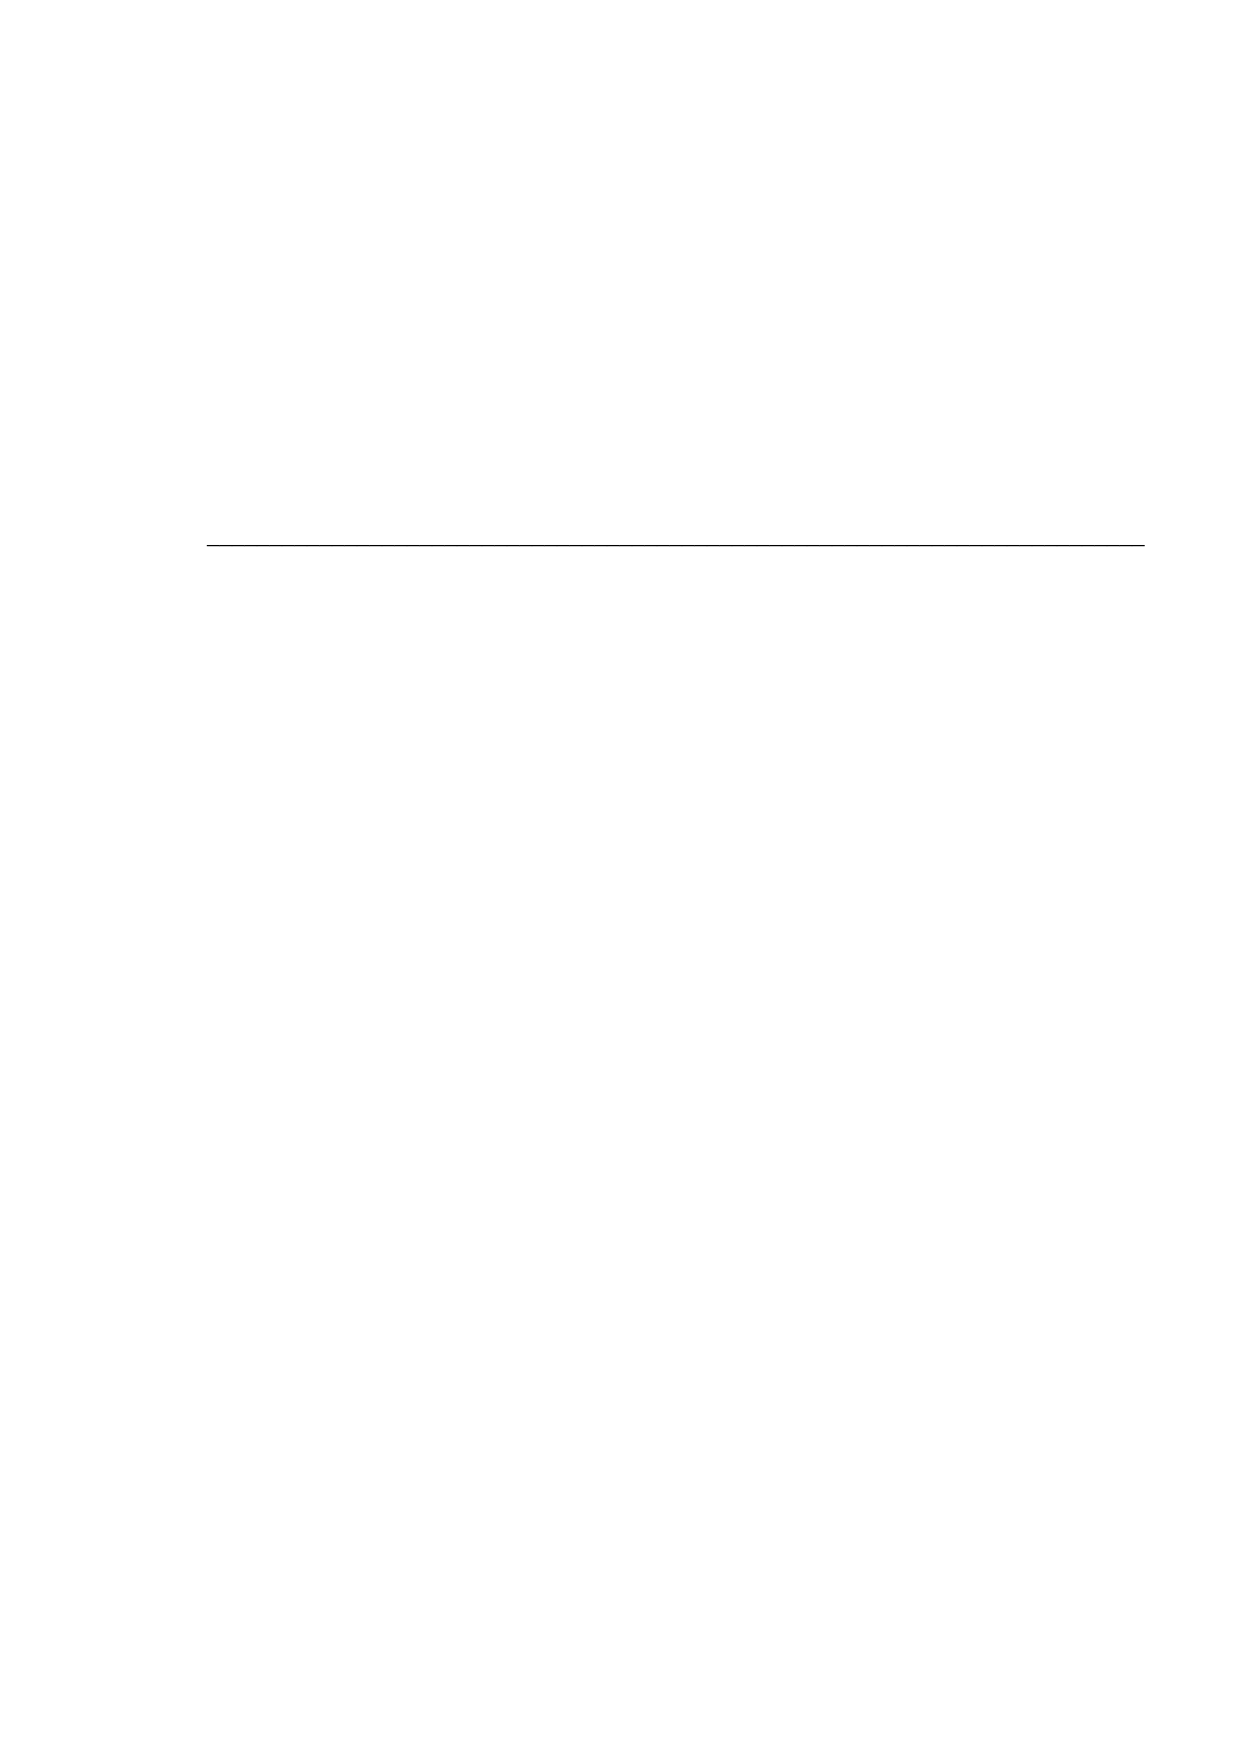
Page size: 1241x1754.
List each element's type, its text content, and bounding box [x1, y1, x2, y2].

text ___________________________________________________________________________ [177, 521, 1144, 549]
